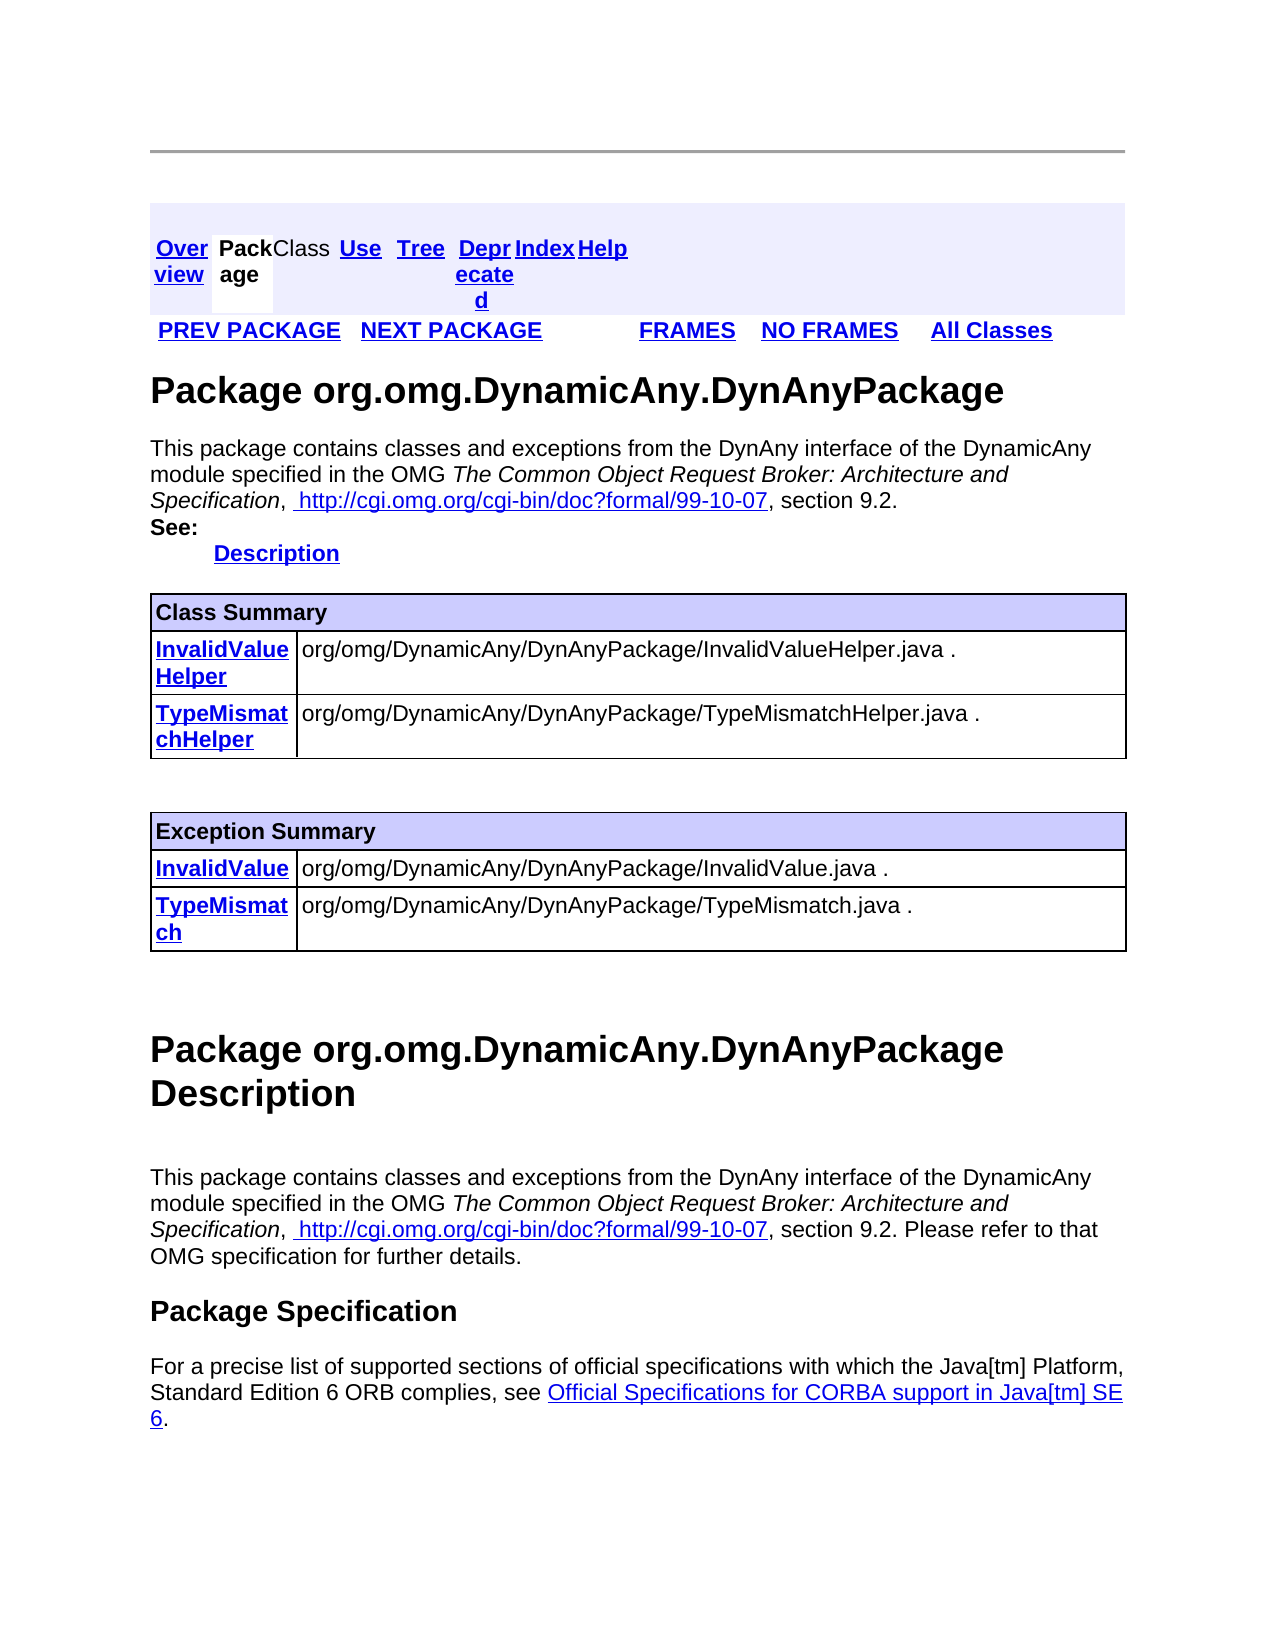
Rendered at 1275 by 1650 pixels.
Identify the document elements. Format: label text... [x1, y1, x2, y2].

table_cell org/omg/DynamicAny/DynAnyPackage/InvalidValueHelper.java . [298, 632, 1125, 694]
table_cell org/omg/DynamicAny/DynAnyPackage/TypeMismatchHelper.java . [298, 695, 1125, 757]
table_header [150, 203, 1125, 315]
table_header Class Summary [152, 595, 1125, 630]
table_cell InvalidValue [152, 851, 296, 886]
table_cell FRAMES NO FRAMES All Classes [638, 315, 1125, 345]
table_cell TypeMismatchHelper [152, 695, 296, 757]
text See: [150, 514, 1125, 540]
table_header Exception Summary [152, 813, 1125, 849]
subtitle Package org.omg.DynamicAny.DynAnyPackage [150, 368, 1125, 411]
text This package contains classes and exceptions from the DynAny interface of the DynamicAny module specified in the OMG The Common Object Request Broker: Architecture and Specification, http://cgi.omg.org/cgi-bin/doc?formal/99-10-07, section 9.2. Please refer to that OMG specification for further details. [150, 1164, 1125, 1269]
text This package contains classes and exceptions from the DynAny interface of the DynamicAny module specified in the OMG The Common Object Request Broker: Architecture and Specification, http://cgi.omg.org/cgi-bin/doc?formal/99-10-07, section 9.2. [150, 435, 1125, 514]
subtitle Package org.omg.DynamicAny.DynAnyPackage Description [150, 1028, 1125, 1114]
table_cell PREV PACKAGE NEXT PACKAGE [150, 315, 637, 345]
text Description [150, 540, 1125, 566]
subtitle Package Specification [150, 1294, 1125, 1328]
table_cell TypeMismatch [152, 888, 296, 950]
text For a precise list of supported sections of official specifications with which the Java[tm] Platform, Standard Edition 6 ORB complies, see Official Specifications for CORBA support in Java[tm] SE 6. [150, 1353, 1125, 1432]
table_cell InvalidValueHelper [152, 632, 296, 694]
table_cell org/omg/DynamicAny/DynAnyPackage/InvalidValue.java . [298, 851, 1125, 886]
table_cell org/omg/DynamicAny/DynAnyPackage/TypeMismatch.java . [298, 888, 1125, 950]
